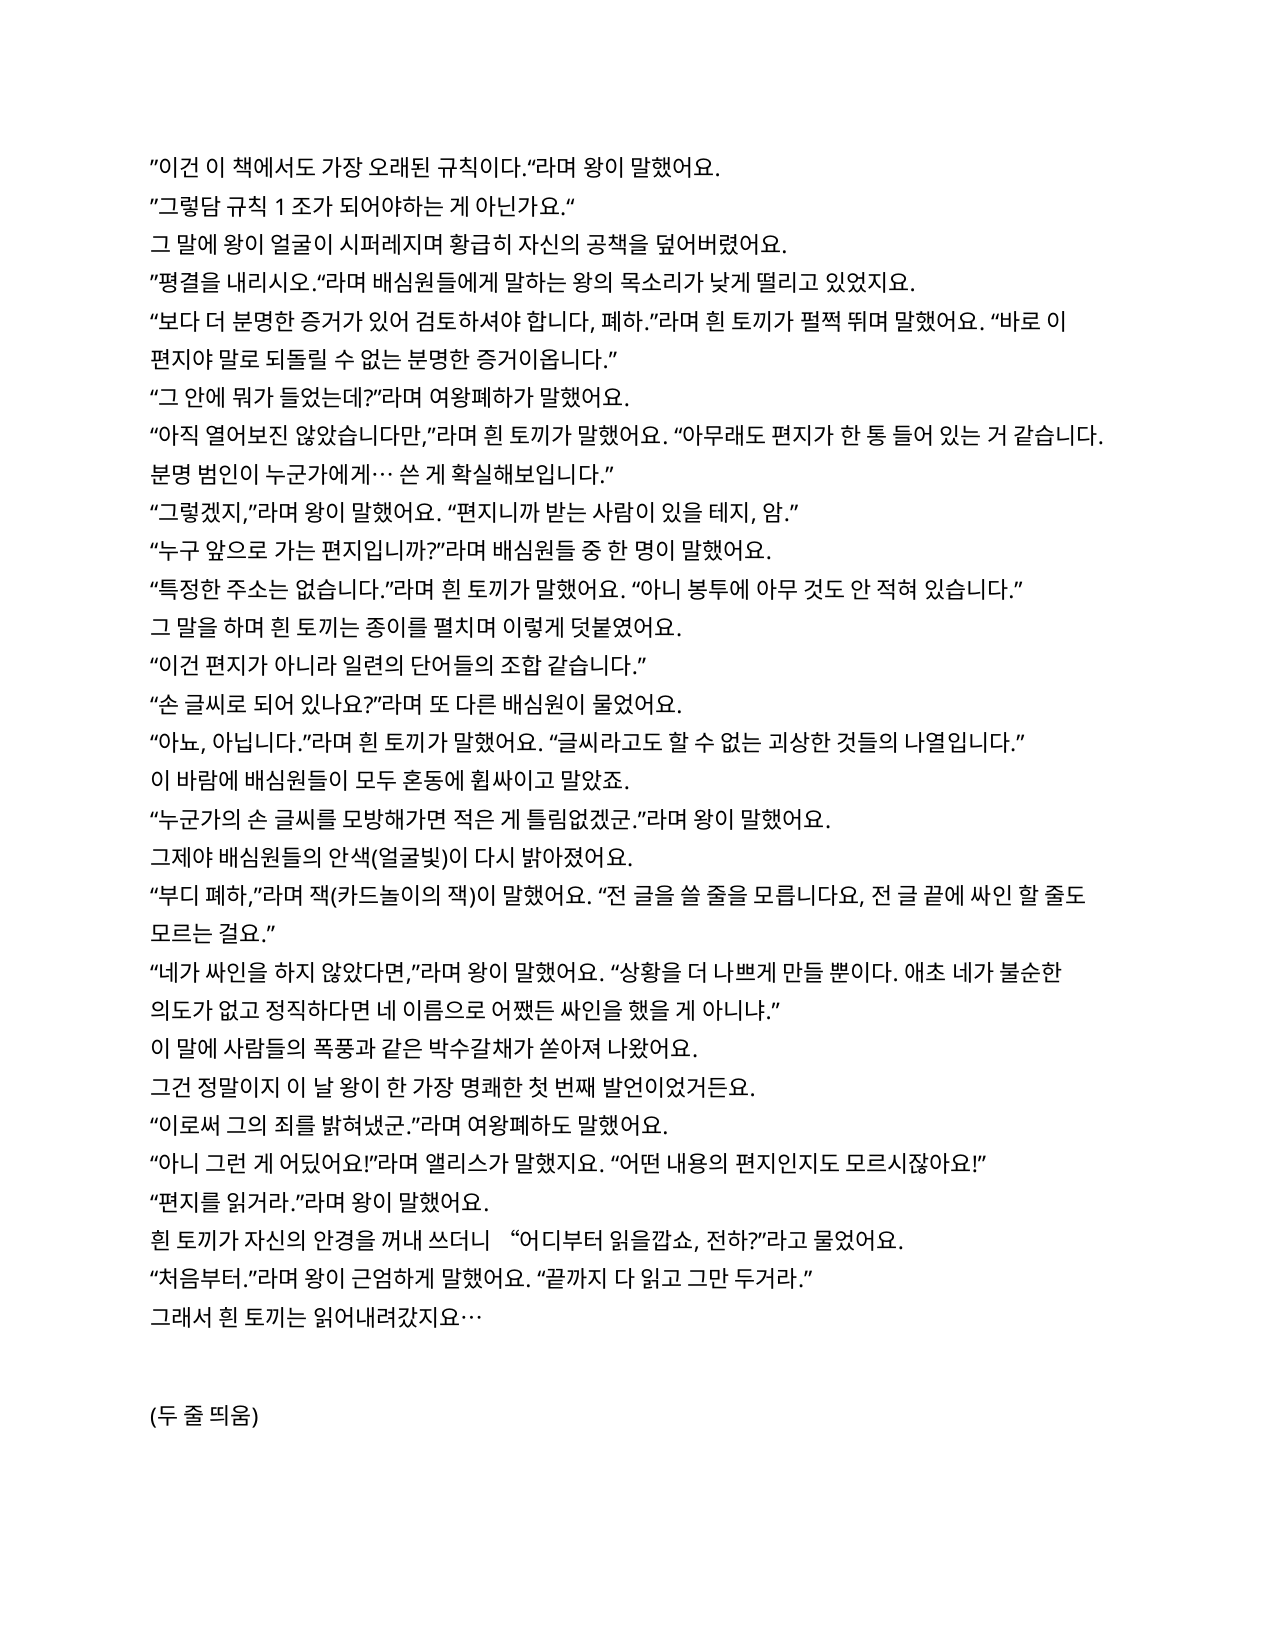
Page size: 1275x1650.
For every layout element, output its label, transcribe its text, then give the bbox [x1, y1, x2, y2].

text “특정한 주소는 없습니다.”라며 흰 토끼가 말했어요. “아니 봉투에 아무 것도 안 적혀 있습니다.” [150, 571, 1125, 605]
text “이건 편지가 아니라 일련의 단어들의 조합 같습니다.” [150, 648, 1125, 681]
text ”평결을 내리시오.“라며 배심원들에게 말하는 왕의 목소리가 낮게 떨리고 있었지요. [150, 265, 1125, 298]
text “편지를 읽거라.”라며 왕이 말했어요. [150, 1184, 1125, 1218]
text “보다 더 분명한 증거가 있어 검토하셔야 합니다, 폐하.”라며 흰 토끼가 펄쩍 뛰며 말했어요. “바로 이 편지야 말로 되돌릴 수 없는 분명한 증거이옵니다.” [150, 303, 1125, 375]
text “아직 열어보진 않았습니다만,”라며 흰 토끼가 말했어요. “아무래도 편지가 한 통 들어 있는 거 같습니다. 분명 범인이 누군가에게… 쓴 게 확실해보입니다.” [150, 418, 1125, 490]
text “네가 싸인을 하지 않았다면,”라며 왕이 말했어요. “상황을 더 나쁘게 만들 뿐이다. 애초 네가 불순한 의도가 없고 정직하다면 네 이름으로 어쨌든 싸인을 했을 게 아니냐.” [150, 955, 1125, 1026]
text 그 말을 하며 흰 토끼는 종이를 펼치며 이렇게 덧붙였어요. [150, 610, 1125, 643]
text “처음부터.”라며 왕이 근엄하게 말했어요. “끝까지 다 읽고 그만 두거라.” [150, 1261, 1125, 1294]
text “손 글씨로 되어 있나요?”라며 또 다른 배심원이 물었어요. [150, 686, 1125, 720]
text (두 줄 띄움) [150, 1398, 1125, 1431]
text “그렇겠지,”라며 왕이 말했어요. “편지니까 받는 사람이 있을 테지, 암.” [150, 495, 1125, 528]
text “부디 폐하,”라며 잭(카드놀이의 잭)이 말했어요. “전 글을 쓸 줄을 모릅니다요, 전 글 끝에 싸인 할 줄도 모르는 걸요.” [150, 878, 1125, 950]
text 이 바람에 배심원들이 모두 혼동에 휩싸이고 말았죠. [150, 763, 1125, 796]
text “아뇨, 아닙니다.”라며 흰 토끼가 말했어요. “글씨라고도 할 수 없는 괴상한 것들의 나열입니다.” [150, 725, 1125, 758]
text 그 말에 왕이 얼굴이 시퍼레지며 황급히 자신의 공책을 덮어버렸어요. [150, 227, 1125, 260]
text “누구 앞으로 가는 편지입니까?”라며 배심원들 중 한 명이 말했어요. [150, 533, 1125, 566]
text 그건 정말이지 이 날 왕이 한 가장 명쾌한 첫 번째 발언이었거든요. [150, 1069, 1125, 1103]
text “누군가의 손 글씨를 모방해가면 적은 게 틀림없겠군.”라며 왕이 말했어요. [150, 801, 1125, 835]
text 흰 토끼가 자신의 안경을 꺼내 쓰더니 “어디부터 읽을깝쇼, 전하?”라고 물었어요. [150, 1223, 1125, 1256]
text 이 말에 사람들의 폭풍과 같은 박수갈채가 쏟아져 나왔어요. [150, 1031, 1125, 1064]
text 그래서 흰 토끼는 읽어내려갔지요… [150, 1299, 1125, 1333]
text 그제야 배심원들의 안색(얼굴빛)이 다시 밝아졌어요. [150, 840, 1125, 873]
text “아니 그런 게 어딨어요!”라며 앨리스가 말했지요. “어떤 내용의 편지인지도 모르시잖아요!” [150, 1146, 1125, 1179]
text “이로써 그의 죄를 밝혀냈군.”라며 여왕폐하도 말했어요. [150, 1108, 1125, 1141]
text ”이건 이 책에서도 가장 오래된 규칙이다.“라며 왕이 말했어요. [150, 150, 1125, 183]
text “그 안에 뭐가 들었는데?”라며 여왕폐하가 말했어요. [150, 380, 1125, 413]
text ”그렇담 규칙 1조가 되어야하는 게 아닌가요.“ [150, 188, 1125, 222]
